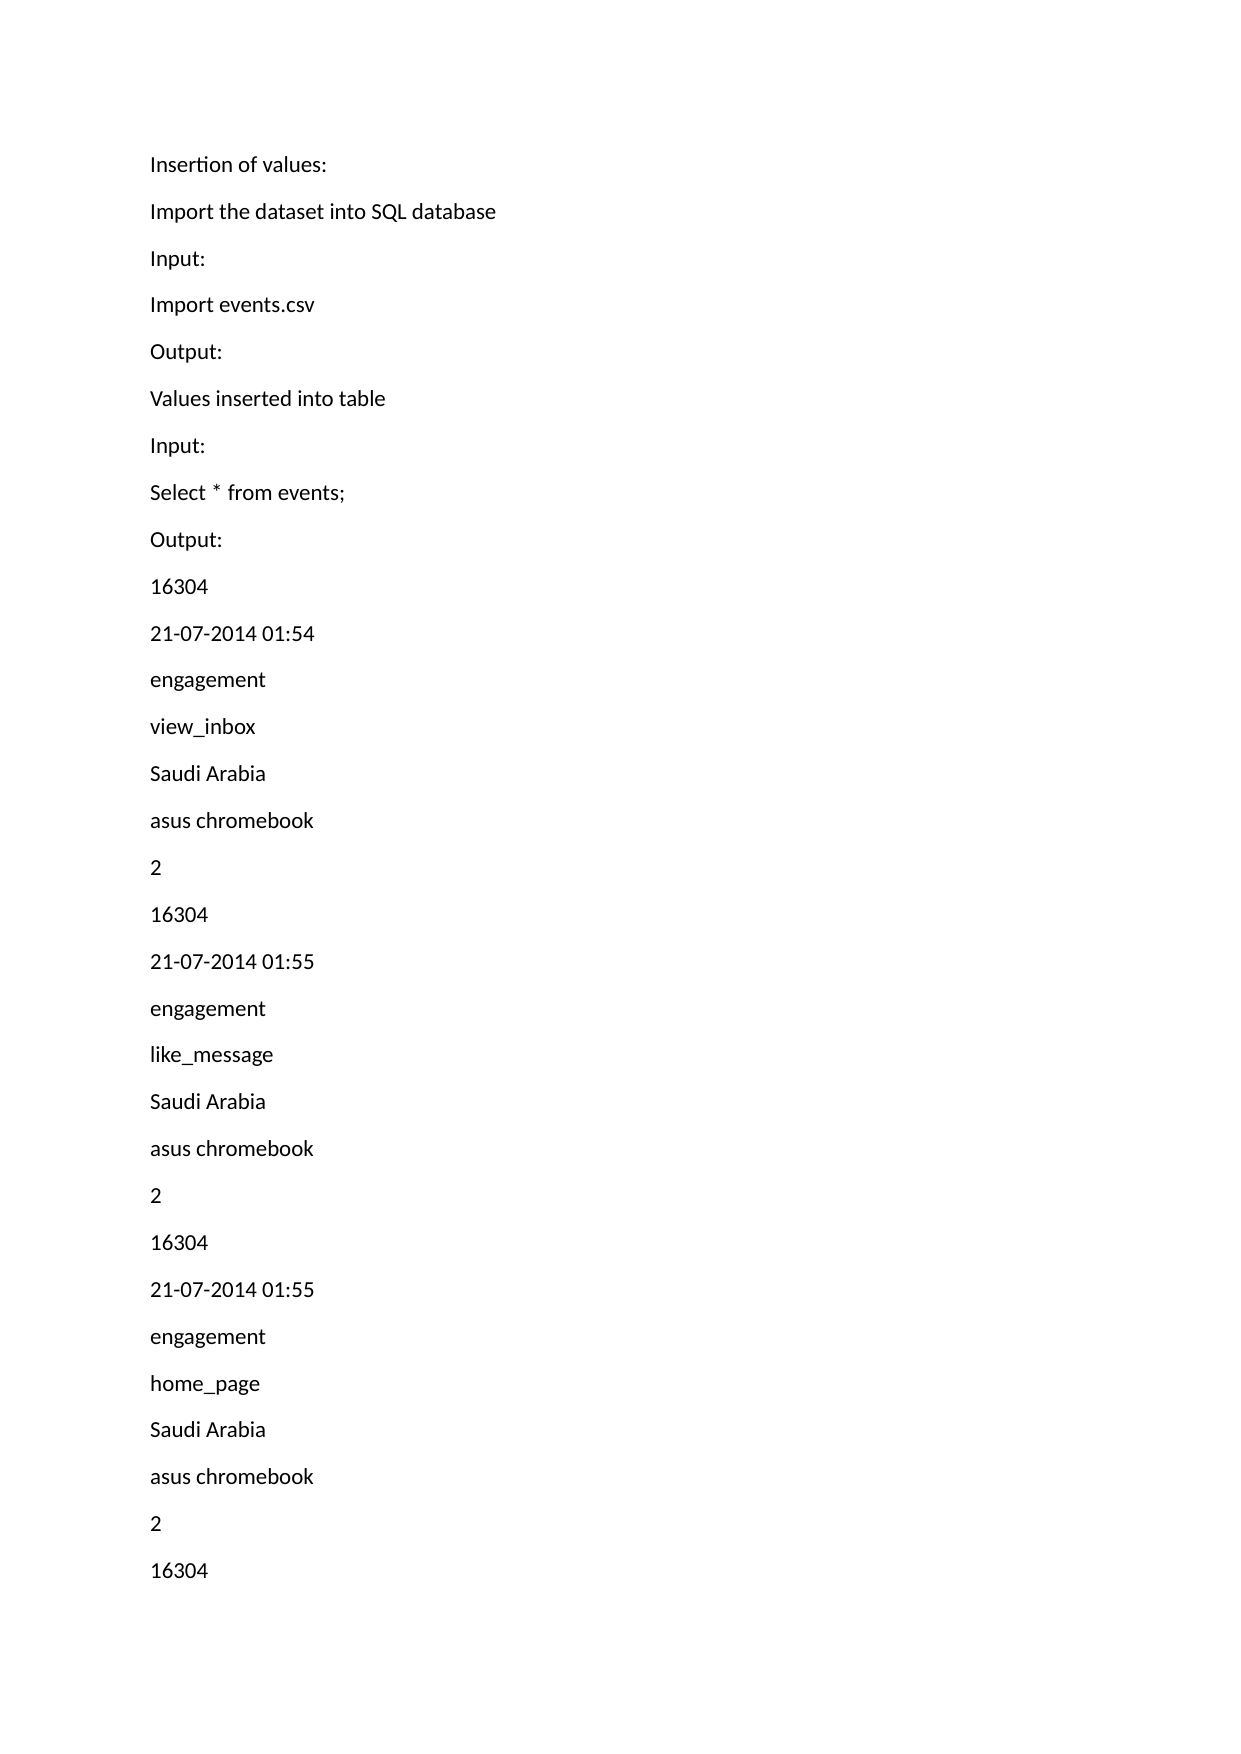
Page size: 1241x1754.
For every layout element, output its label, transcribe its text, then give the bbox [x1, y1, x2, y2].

text Values inserted into table [150, 384, 1090, 412]
text view_inbox [150, 712, 1090, 741]
text Output: [150, 337, 1090, 366]
text Select * from events; [150, 478, 1090, 506]
text home_page [150, 1369, 1090, 1397]
text 21-07-2014 01:55 [150, 1275, 1090, 1303]
text Input: [150, 244, 1090, 272]
text asus chromebook [150, 1134, 1090, 1162]
text 16304 [150, 1228, 1090, 1256]
text 2 [150, 1181, 1090, 1209]
text 21-07-2014 01:54 [150, 619, 1090, 647]
text 16304 [150, 1556, 1090, 1584]
text asus chromebook [150, 806, 1090, 834]
text Import events.csv [150, 291, 1090, 319]
text 16304 [150, 572, 1090, 600]
text Insertion of values: [150, 150, 1090, 178]
text Input: [150, 431, 1090, 459]
text 2 [150, 1509, 1090, 1537]
text 16304 [150, 900, 1090, 928]
text Output: [150, 525, 1090, 553]
text Saudi Arabia [150, 1087, 1090, 1116]
text engagement [150, 1322, 1090, 1350]
text Saudi Arabia [150, 759, 1090, 787]
text engagement [150, 666, 1090, 694]
text like_message [150, 1041, 1090, 1069]
text Saudi Arabia [150, 1416, 1090, 1444]
text 21-07-2014 01:55 [150, 947, 1090, 975]
text Import the dataset into SQL database [150, 197, 1090, 225]
text engagement [150, 994, 1090, 1022]
text asus chromebook [150, 1462, 1090, 1491]
text 2 [150, 853, 1090, 881]
